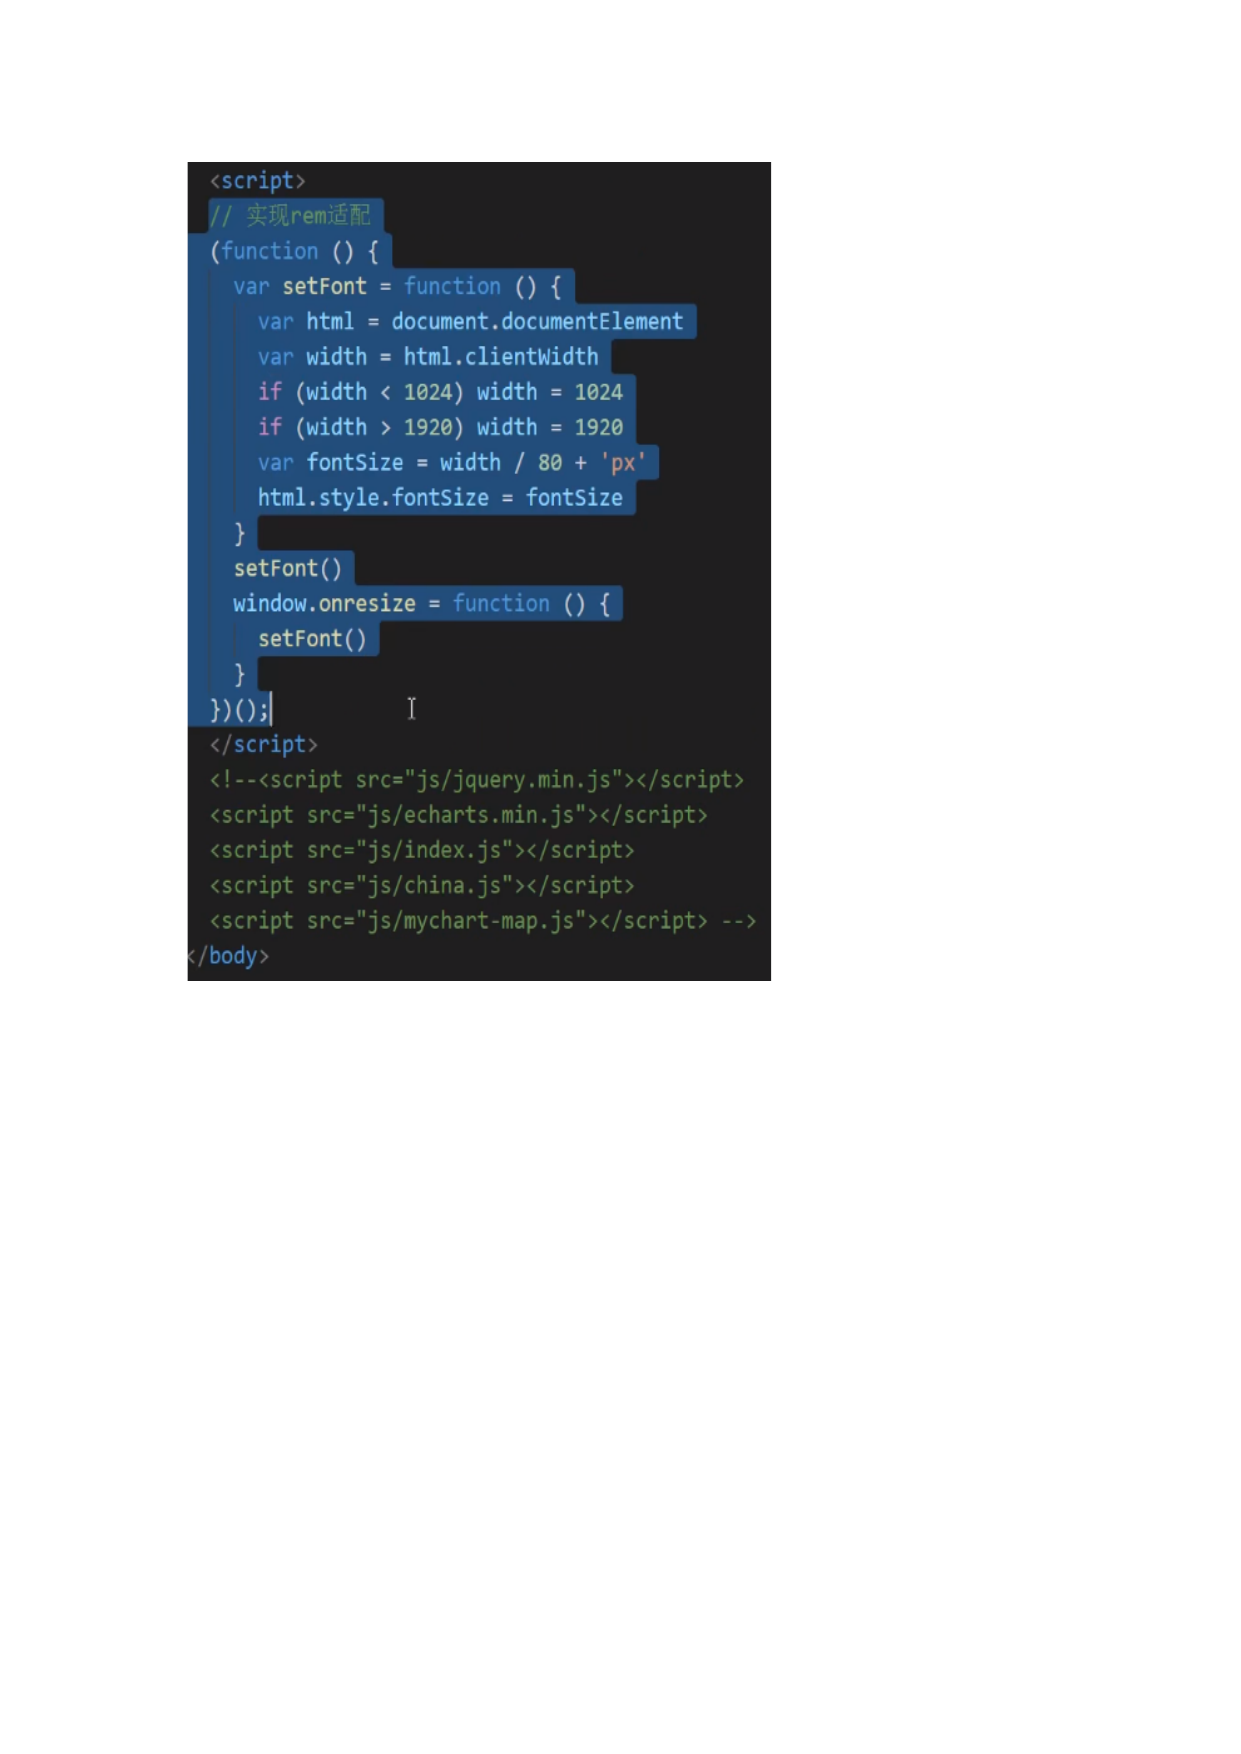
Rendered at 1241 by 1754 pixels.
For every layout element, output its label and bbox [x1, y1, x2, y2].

picture [187, 162, 772, 981]
